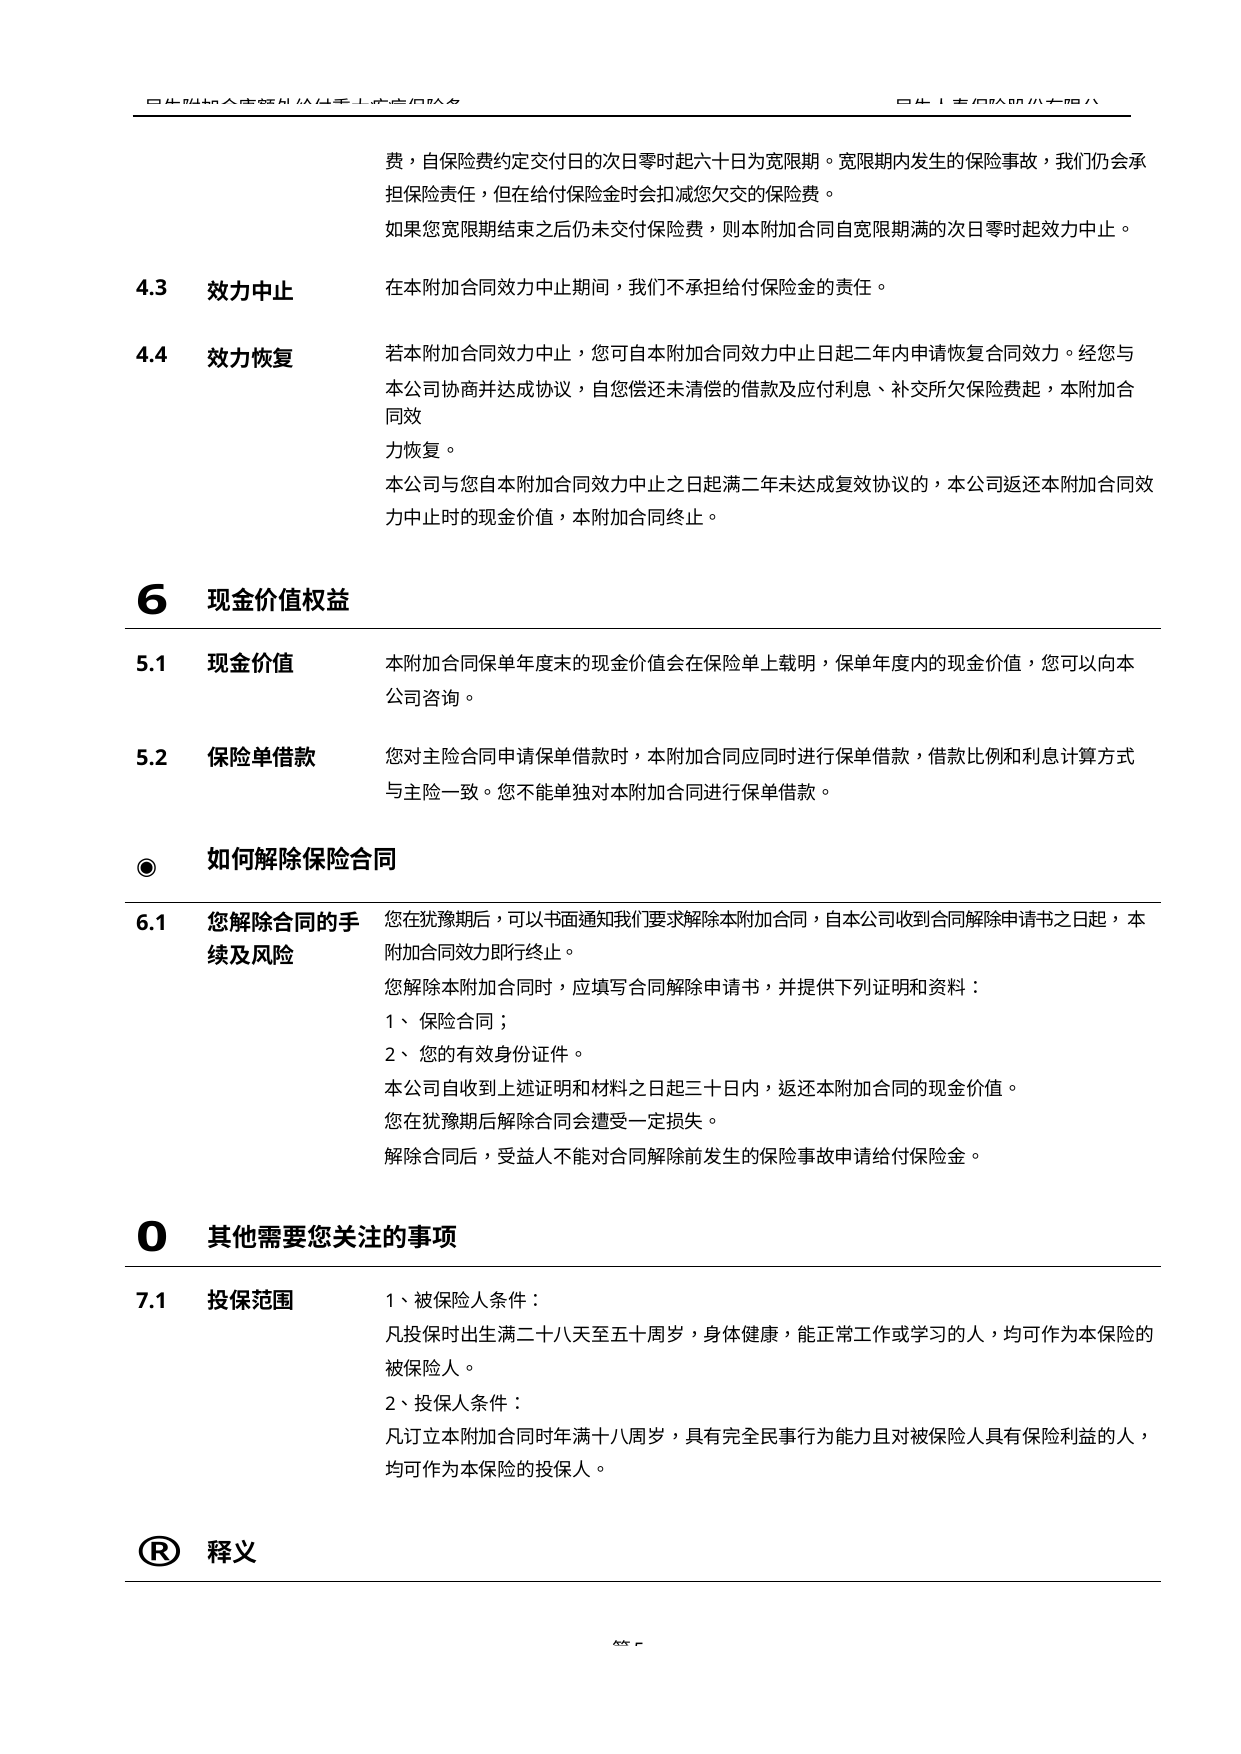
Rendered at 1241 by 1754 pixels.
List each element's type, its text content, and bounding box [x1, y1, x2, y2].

text 您解除本附加合同时，应填写合同解除申请书，并提供下列证明和资料： [384, 974, 1173, 1000]
text 2、 您的有效身份证件。 [384, 1041, 1173, 1067]
text ® 释义 [136, 1516, 1173, 1573]
list 效力中止 在本附加合同效力中止期间，我们不承担给付保险金的责任。 [136, 272, 1173, 306]
text 凡投保时出生满二十八天至五十周岁，身体健康，能正常工作或学习的人，均可作为本保险的被保险人。 [385, 1321, 1156, 1380]
subtitle 0 其他需要您关注的事项 [136, 1201, 1173, 1258]
text 费，自保险费约定交付日的次日零时起六十日为宽限期。宽限期内发生的保险事故，我们仍会承担保险责任，但在给付保险金时会扣减您欠交的保险费。 [385, 148, 1150, 207]
text 2、投保人条件： [385, 1390, 1173, 1416]
text 1、 保险合同； [384, 1008, 1173, 1033]
text 如果您宽限期结束之后仍未交付保险费，则本附加合同自宽限期满的次日零时起效力中止。 [385, 216, 1173, 242]
text 凡订立本附加合同时年满十八周岁，具有完全民事行为能力且对被保险人具有保险利益的人， 均可作为本保险的投保人。 [385, 1423, 1154, 1482]
text 本公司与您自本附加合同效力中止之日起满二年未达成复效协议的，本公司返还本附加合同效力中止时的现金价值，本附加合同终止。 [385, 471, 1156, 530]
list 保险单借款 您对主险合同申请保单借款时，本附加合同应同时进行保单借款，借款比例和利息计算方式与主险一致。您不能单独对本附加合同进行保单借款。 [136, 742, 1150, 804]
text 7.1 投保范围 1、被保险人条件： [136, 1285, 1173, 1315]
text 6 现金价值权益 [136, 563, 1173, 621]
text 力恢复。 [385, 438, 1173, 463]
text 您在犹豫期后，可以书面通知我们要求解除本附加合同，自本公司收到合同解除申请书之日起， 本附加合同效力即行终止。 [384, 906, 1159, 965]
subtitle 如何解除保险合同 [136, 824, 1173, 881]
list 现金价值 本附加合同保单年度末的现金价值会在保险单上载明，保单年度内的现金价值，您可以向本公司咨询。 [136, 648, 1150, 711]
subtitle 6.1 您解除合同的手 续及风险 [136, 903, 362, 970]
text 本公司自收到上述证明和材料之日起三十日内，返还本附加合同的现金价值。您在犹豫期后解除合同会遭受一定损失。 [384, 1075, 1023, 1134]
text 解除合同后，受益人不能对合同解除前发生的保险事故申请给付保险金。 [384, 1143, 1173, 1169]
list 效力恢复 若本附加合同效力中止，您可自本附加合同效力中止日起二年内申请恢复合同效力。经您与本公司协商并达成协议，自您偿还未清偿的借款及应付利息、补交所欠保险费起，本附加合同效 [136, 339, 1150, 429]
